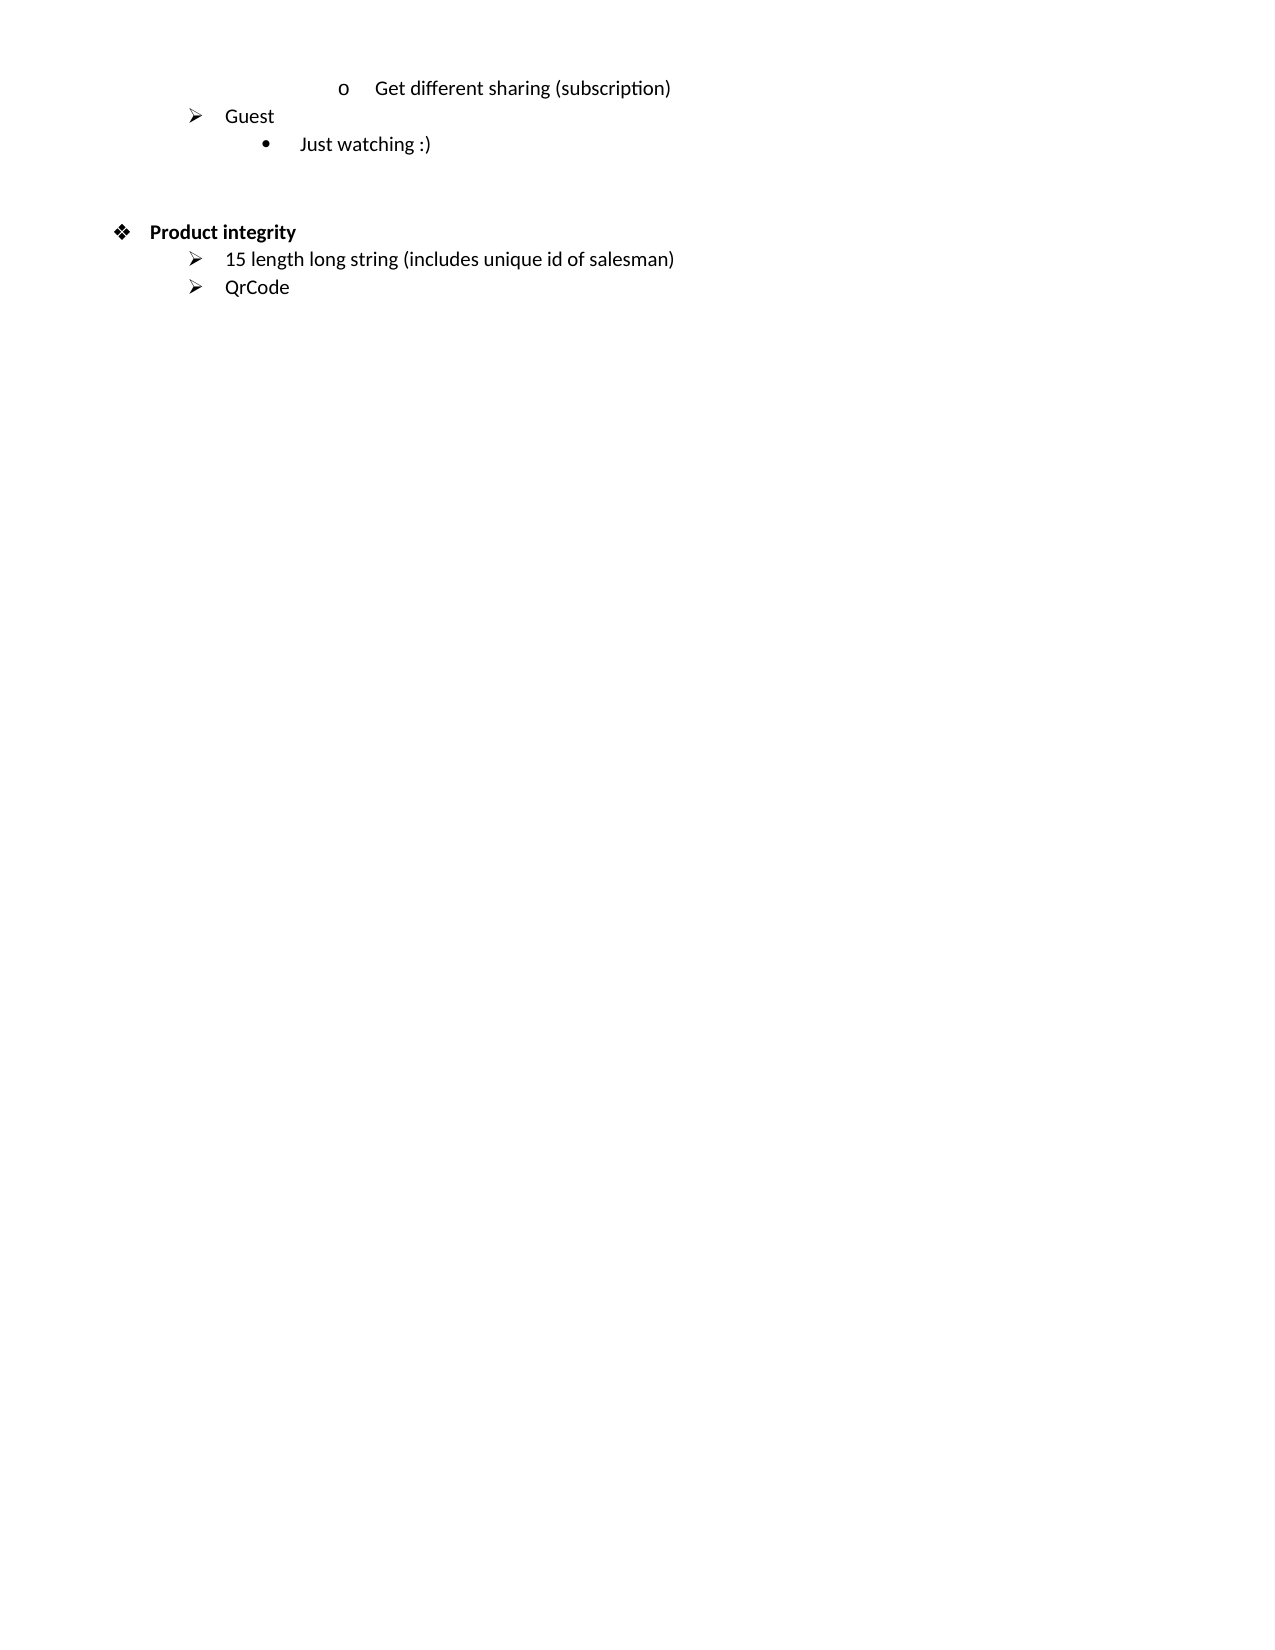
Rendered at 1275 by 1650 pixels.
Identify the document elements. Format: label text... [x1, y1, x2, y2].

list Just watching :) [262, 131, 1200, 156]
list Guest [187, 103, 1200, 129]
list 15 length long string (includes unique id of salesman) [187, 246, 1200, 272]
list Product integrity [112, 219, 1200, 244]
list QrCode [187, 274, 1200, 299]
list Get different sharing (subscription) [337, 75, 1200, 101]
